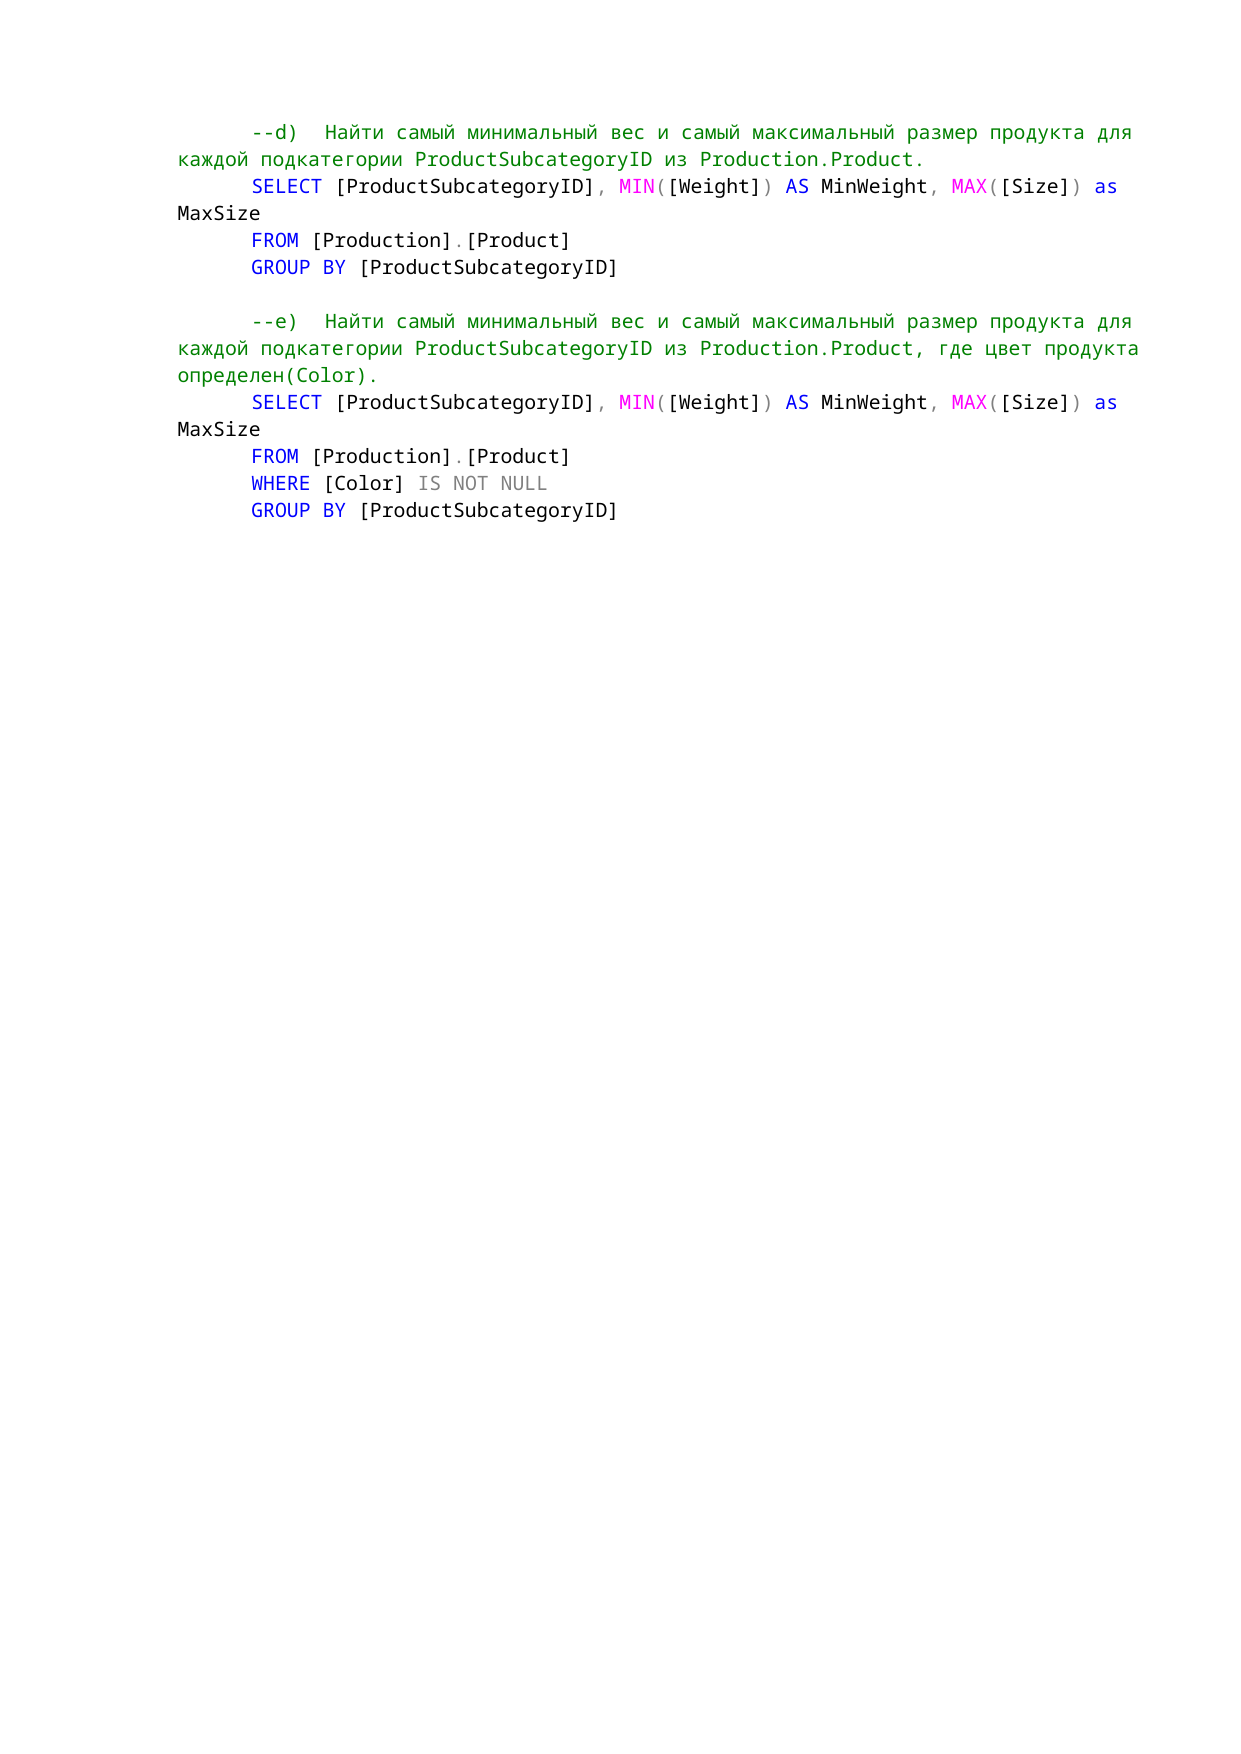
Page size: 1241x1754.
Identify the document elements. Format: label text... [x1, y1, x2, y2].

text FROM [Production].[Product] [177, 226, 1152, 253]
text SELECT [ProductSubcategoryID], MIN([Weight]) AS MinWeight, MAX([Size]) as MaxSize [177, 172, 1152, 226]
text FROM [Production].[Product] [177, 442, 1152, 469]
text GROUP BY [ProductSubcategoryID] [177, 496, 1152, 523]
text GROUP BY [ProductSubcategoryID] [177, 253, 1152, 280]
text SELECT [ProductSubcategoryID], MIN([Weight]) AS MinWeight, MAX([Size]) as MaxSize [177, 388, 1152, 442]
text WHERE [Color] IS NOT NULL [177, 469, 1152, 496]
text --d) Найти самый минимальный вес и самый максимальный размер продукта для каждой подкатегории ProductSubcategoryID из Production.Product. [177, 118, 1152, 172]
text --e) Найти самый минимальный вес и самый максимальный размер продукта для каждой подкатегории ProductSubcategoryID из Production.Product, где цвет продукта определен(Color). [177, 307, 1152, 388]
